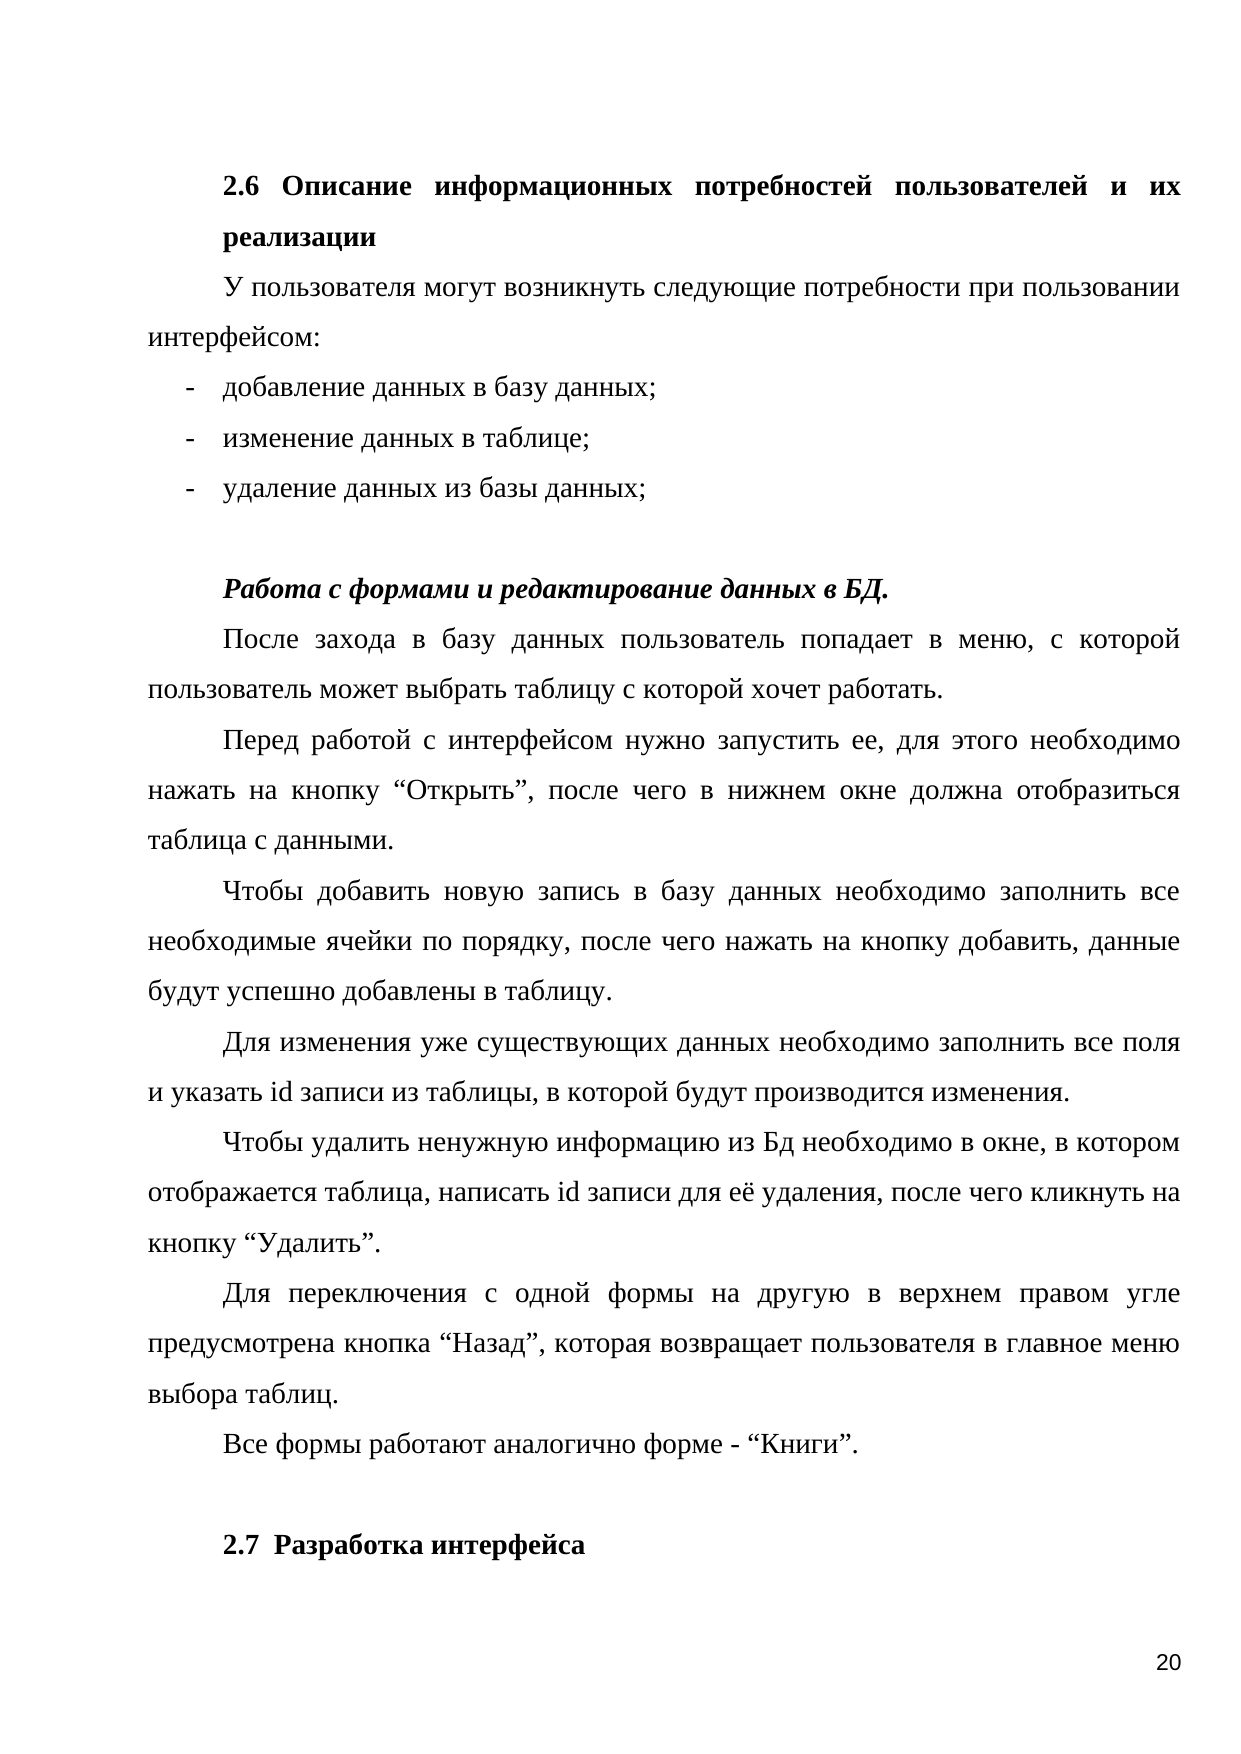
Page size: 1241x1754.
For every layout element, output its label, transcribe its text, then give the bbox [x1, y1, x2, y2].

text У пользователя могут возникнуть следующие потребности при пользовании интерфейсом: [148, 269, 1181, 353]
text Чтобы удалить ненужную информацию из Бд необходимо в окне, в котором отображается таблица, написать id записи для её удаления, после чего кликнуть на кнопку “Удалить”. [148, 1124, 1181, 1258]
text Перед работой с интерфейсом нужно запустить ее, для этого необходимо нажать на кнопку “Открыть”, после чего в нижнем окне должна отобразиться таблица с данными. [148, 722, 1181, 856]
text 2.7 Разработка интерфейса [148, 1527, 1181, 1560]
text Для изменения уже существующих данных необходимо заполнить все поля и указать id записи из таблицы, в которой будут производится изменения. [148, 1024, 1181, 1107]
text После захода в базу данных пользователь попадает в меню, с которой пользователь может выбрать таблицу с которой хочет работать. [148, 621, 1181, 705]
text 2.6 Описание информационных потребностей пользователей и их реализации [223, 168, 1181, 252]
list изменение данных в таблице; [185, 420, 1181, 453]
list удаление данных из базы данных; [185, 470, 1181, 504]
text Чтобы добавить новую запись в базу данных необходимо заполнить все необходимые ячейки по порядку, после чего нажать на кнопку добавить, данные будут успешно добавлены в таблицу. [148, 873, 1181, 1007]
list добавление данных в базу данных; [185, 369, 1181, 403]
text Работа с формами и редактирование данных в БД. [148, 571, 1181, 604]
text Все формы работают аналогично форме - “Книги”. [148, 1426, 1181, 1460]
text Для переключения с одной формы на другую в верхнем правом угле предусмотрена кнопка “Назад”, которая возвращает пользователя в главное меню выбора таблиц. [148, 1275, 1181, 1409]
